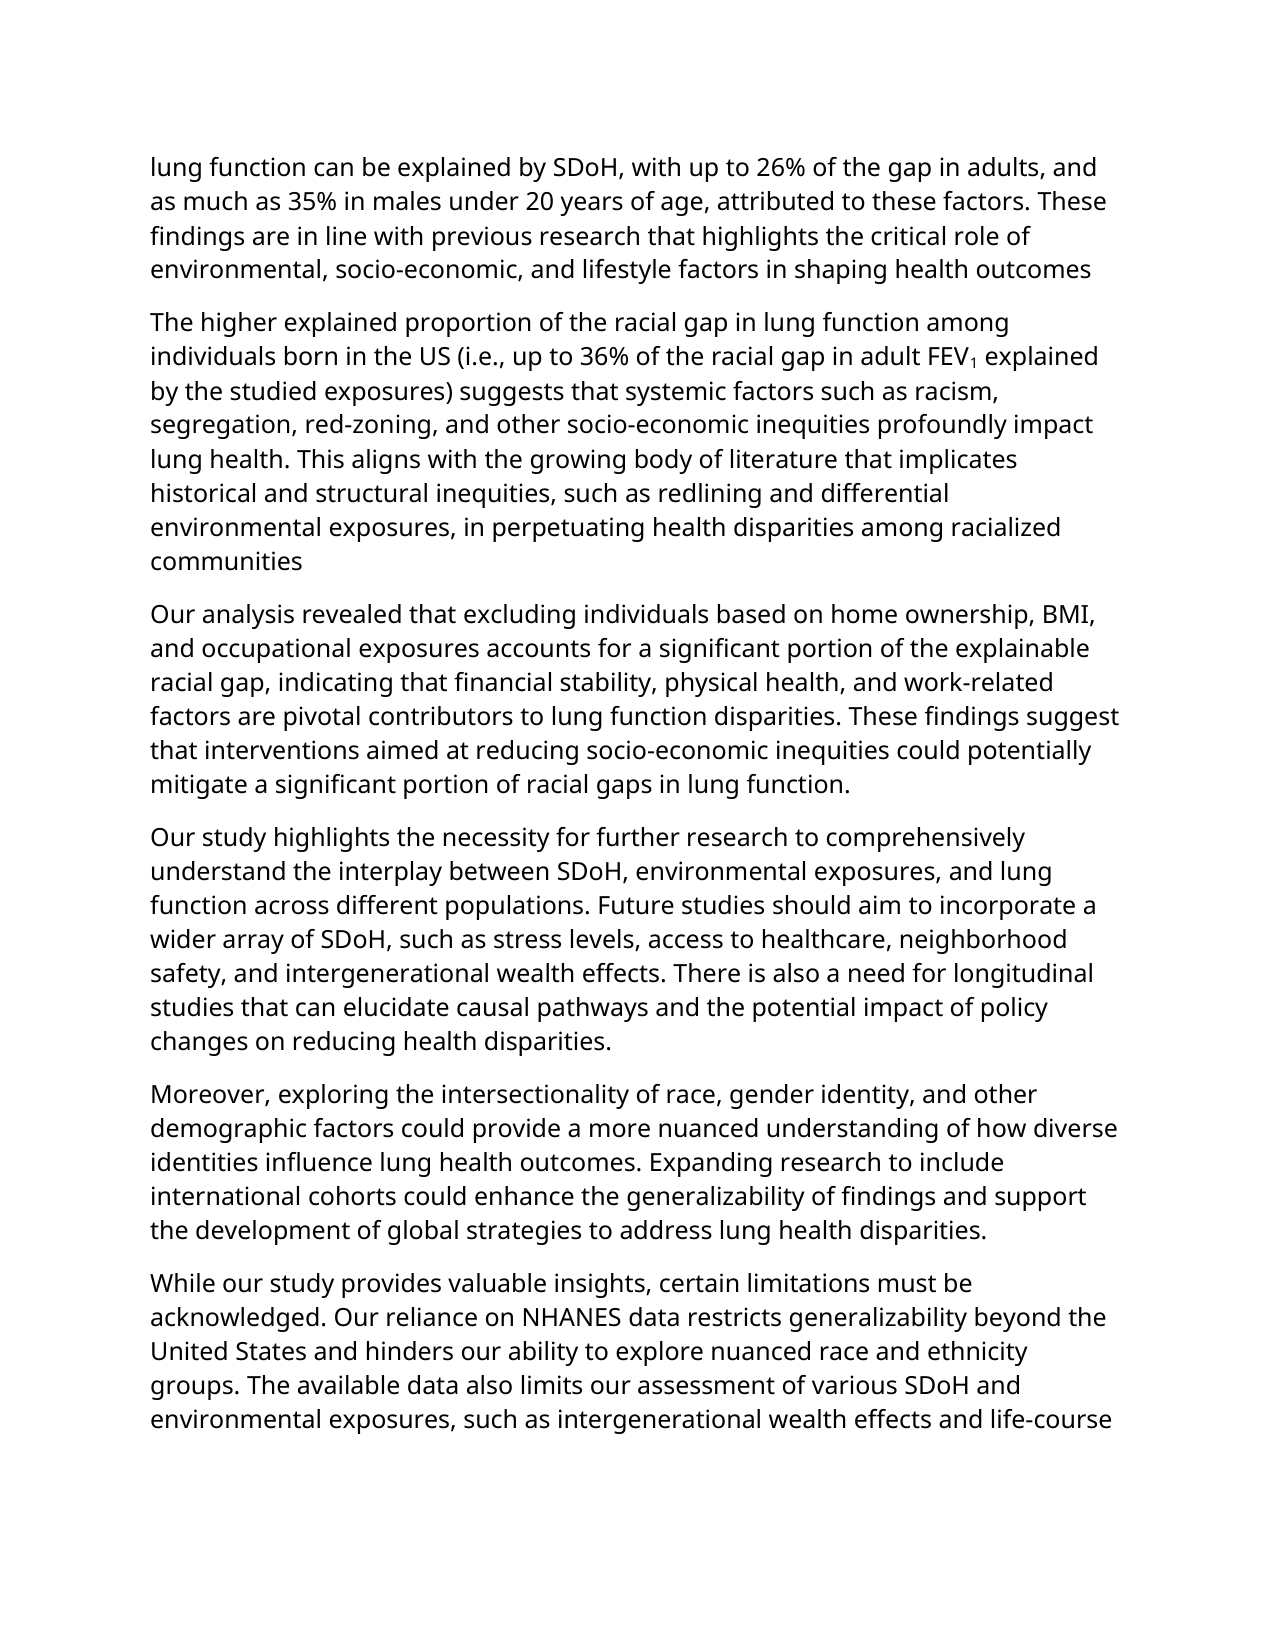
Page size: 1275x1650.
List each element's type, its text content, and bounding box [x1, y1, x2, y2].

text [150, 150, 1125, 286]
text Our analysis revealed that excluding individuals based on home ownership, BMI, and occupational exposures accounts for a significant portion of the explainable racial gap, indicating that financial stability, physical health, and work-related factors are pivotal contributors to lung function disparities. These findings suggest that interventions aimed at reducing socio-economic inequities could potentially mitigate a significant portion of racial gaps in lung function. [150, 596, 1125, 801]
text Our study highlights the necessity for further research to comprehensively understand the interplay between SDoH, environmental exposures, and lung function across different populations. Future studies should aim to incorporate a wider array of SDoH, such as stress levels, access to healthcare, neighborhood safety, and intergenerational wealth effects. There is also a need for longitudinal studies that can elucidate causal pathways and the potential impact of policy changes on reducing health disparities. [150, 819, 1125, 1058]
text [150, 1266, 1125, 1436]
text The higher explained proportion of the racial gap in lung function among individuals born in the US (i.e., up to 36% of the racial gap in adult FEV1 explained by the studied exposures) suggests that systemic factors such as racism, segregation, red-zoning, and other socio-economic inequities profoundly impact lung health. This aligns with the growing body of literature that implicates historical and structural inequities, such as redlining and differential environmental exposures, in perpetuating health disparities among racialized communities [150, 305, 1125, 577]
text Moreover, exploring the intersectionality of race, gender identity, and other demographic factors could provide a more nuanced understanding of how diverse identities influence lung health outcomes. Expanding research to include international cohorts could enhance the generalizability of findings and support the development of global strategies to address lung health disparities. [150, 1077, 1125, 1247]
